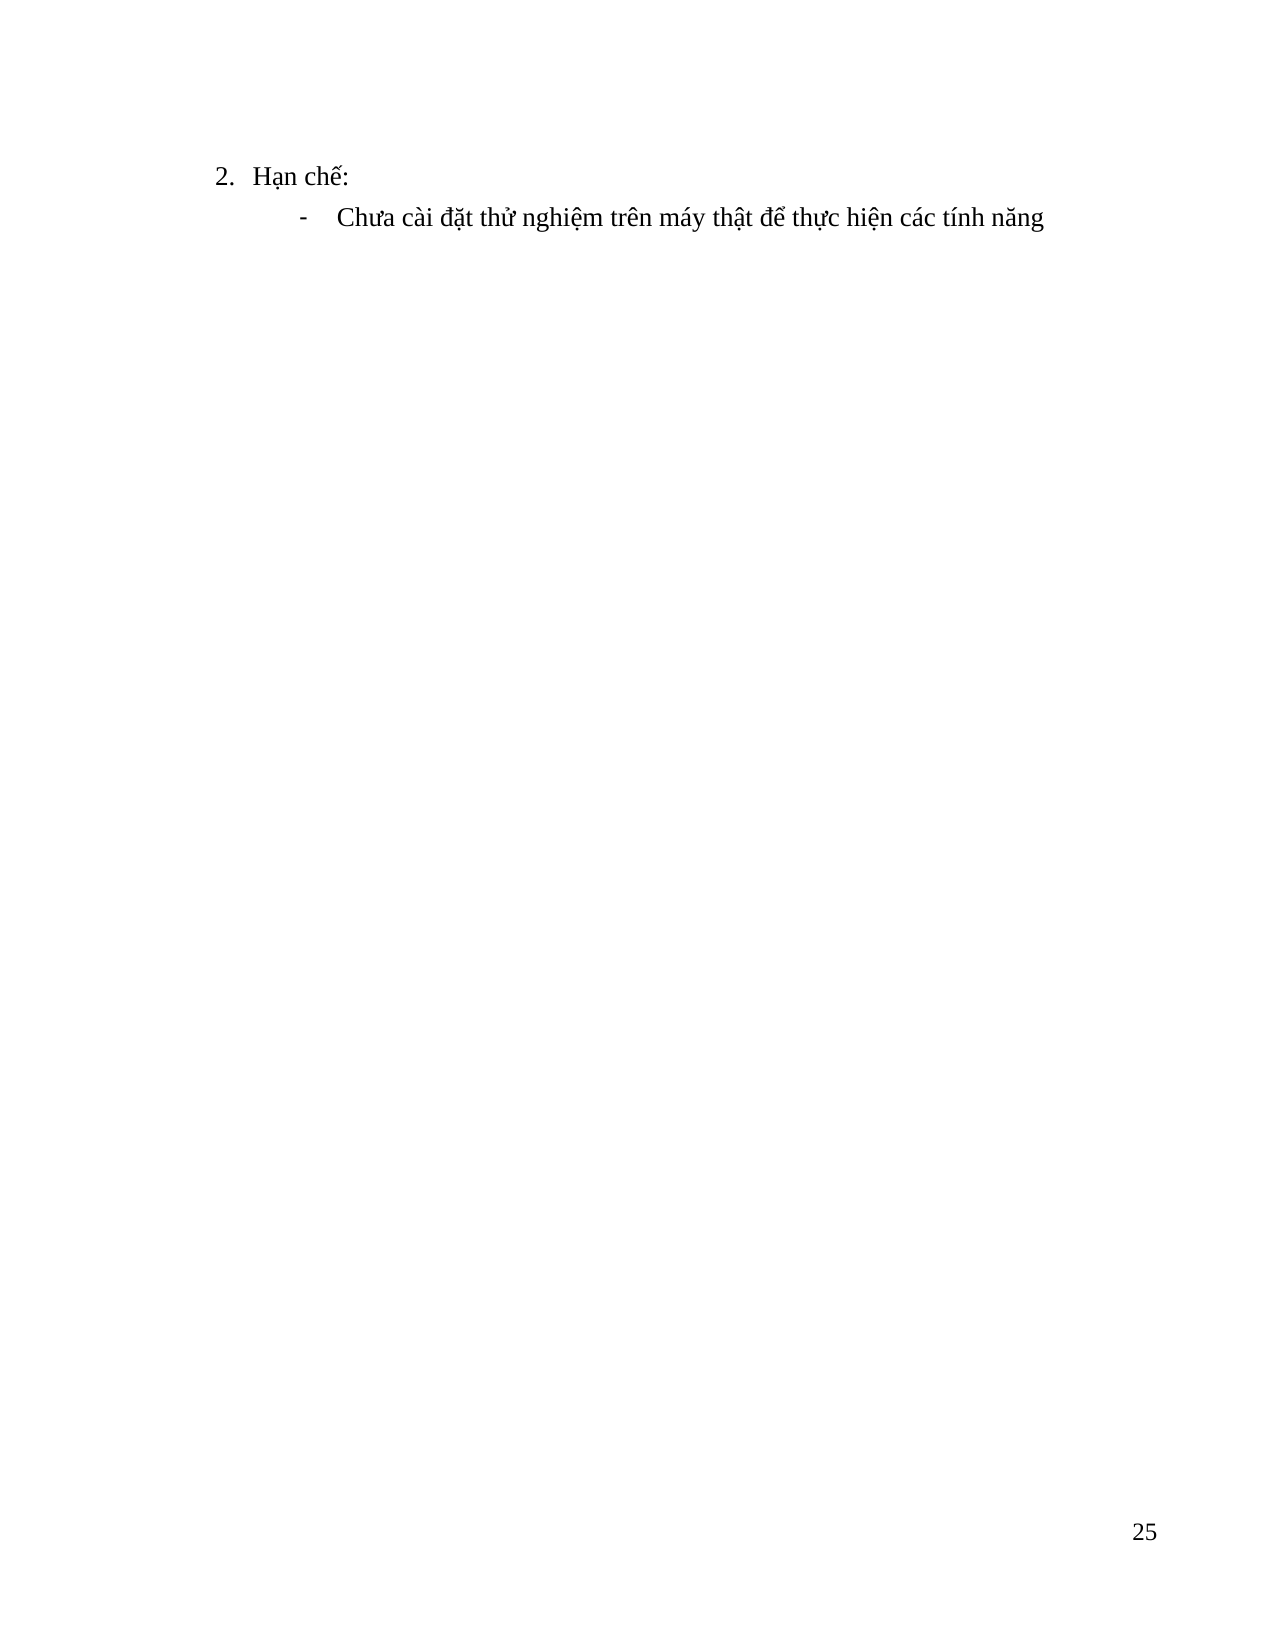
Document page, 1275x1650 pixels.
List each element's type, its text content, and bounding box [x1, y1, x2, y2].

list Chưa cài đặt thử nghiệm trên máy thật để thực hiện các tính năng [299, 201, 1157, 234]
list Hạn chế: [215, 160, 1157, 191]
